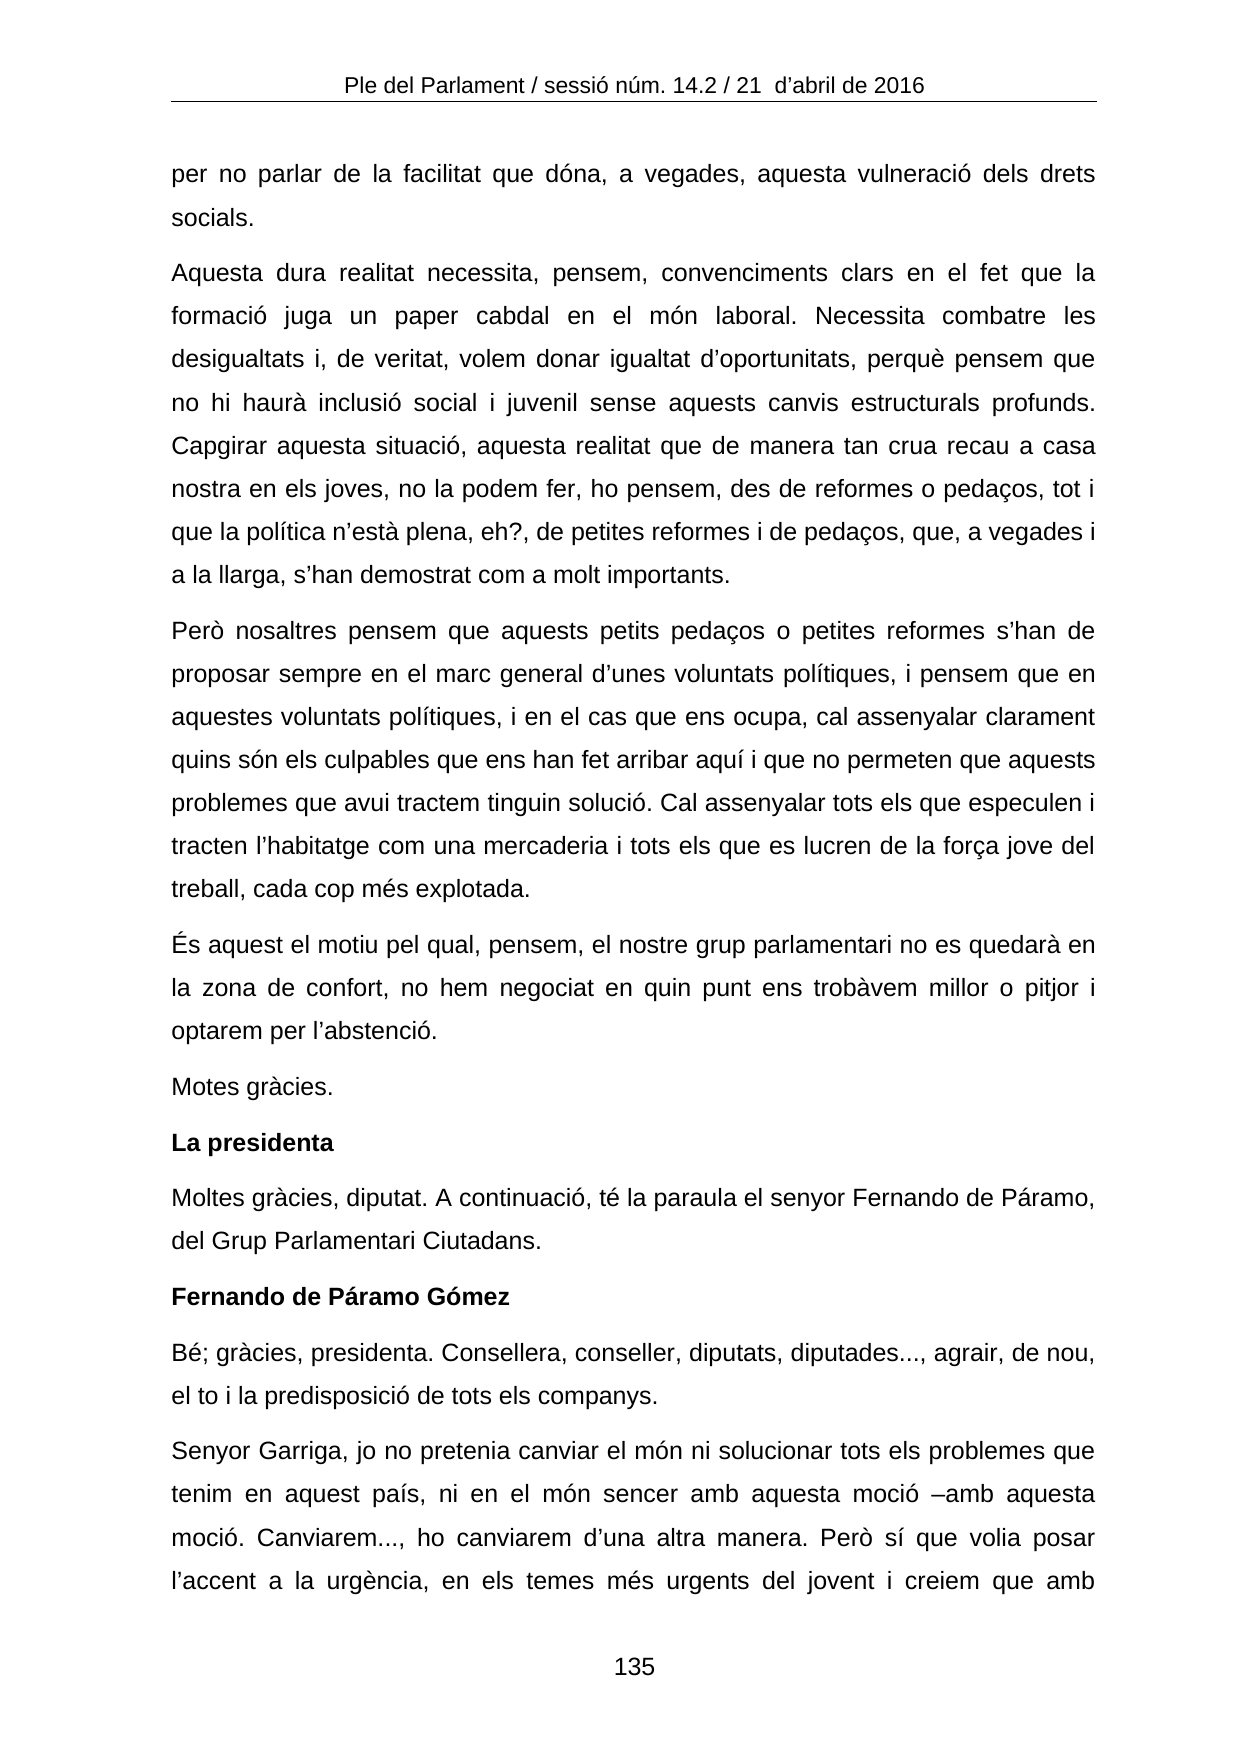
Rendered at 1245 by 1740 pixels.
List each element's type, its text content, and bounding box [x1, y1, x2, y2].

text Bé; gràcies, presidenta. Consellera, conseller, diputats, diputades..., agrair, de nou, el to i la predisposició de tots els companys. [171, 1338, 1097, 1409]
text Però nosaltres pensem que aquests petits pedaços o petites reformes s’han de proposar sempre en el marc general d’unes voluntats polítiques, i pensem que en aquestes voluntats polítiques, i en el cas que ens ocupa, cal assenyalar clarament quins són els culpables que ens han fet arribar aquí i que no permeten que aquests problemes que avui tractem tinguin solució. Cal assenyalar tots els que especulen i tracten l’habitatge com una mercaderia i tots els que es lucren de la força jove del treball, cada cop més explotada. [171, 616, 1097, 903]
text Motes gràcies. [171, 1072, 1097, 1101]
text És aquest el motiu pel qual, pensem, el nostre grup parlamentari no es quedarà en la zona de confort, no hem negociat en quin punt ens trobàvem millor o pitjor i optarem per l’abstenció. [171, 930, 1097, 1045]
text La presidenta [171, 1128, 1097, 1156]
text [171, 159, 1097, 231]
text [171, 1436, 1097, 1594]
text Moltes gràcies, diputat. A continuació, té la paraula el senyor Fernando de Páramo, del Grup Parlamentari Ciutadans. [171, 1183, 1097, 1255]
text Fernando de Páramo Gómez [171, 1282, 1097, 1311]
text Aquesta dura realitat necessita, pensem, convenciments clars en el fet que la formació juga un paper cabdal en el món laboral. Necessita combatre les desigualtats i, de veritat, volem donar igualtat d’oportunitats, perquè pensem que no hi haurà inclusió social i juvenil sense aquests canvis estructurals profunds. Capgirar aquesta situació, aquesta realitat que de manera tan crua recau a casa nostra en els joves, no la podem fer, ho pensem, des de reformes o pedaços, tot i que la política n’està plena, eh?, de petites reformes i de pedaços, que, a vegades i a la llarga, s’han demostrat com a molt importants. [171, 258, 1097, 589]
